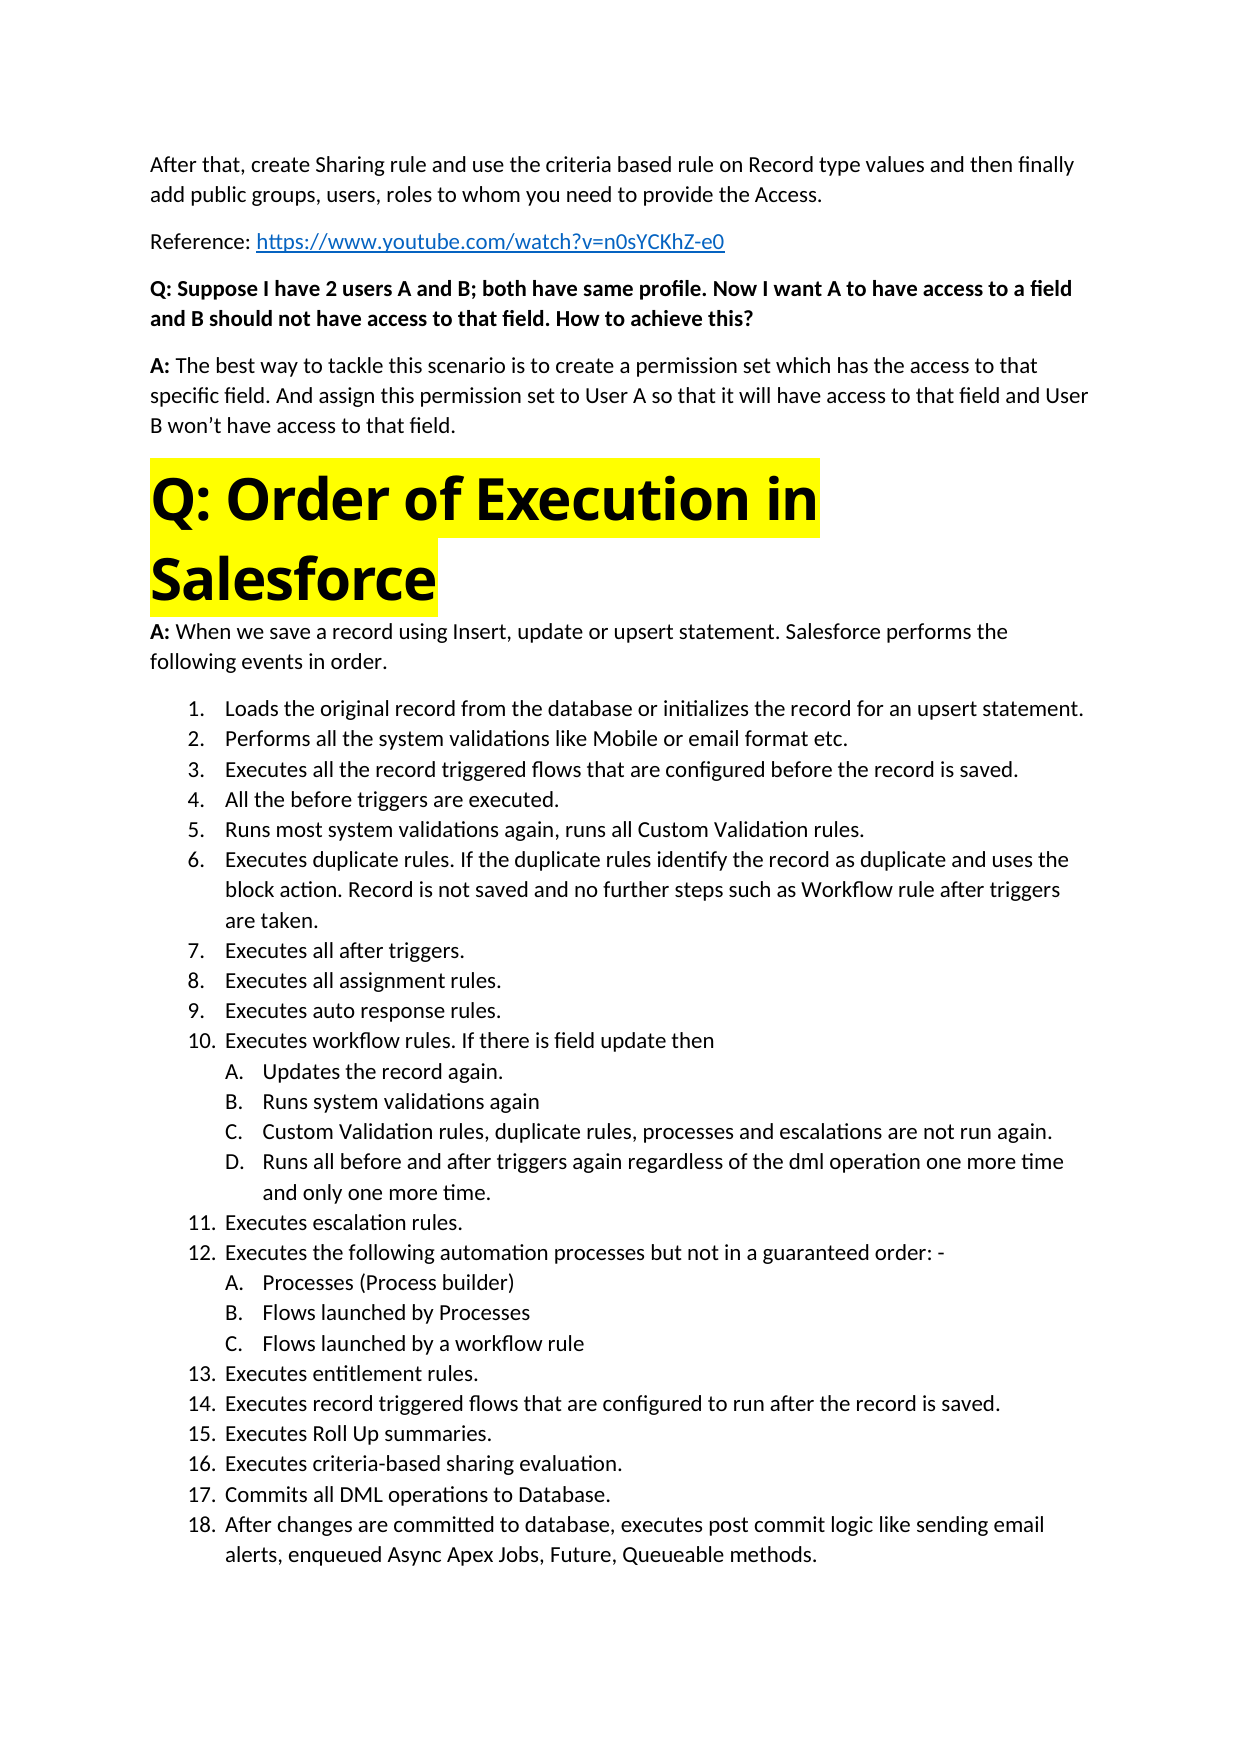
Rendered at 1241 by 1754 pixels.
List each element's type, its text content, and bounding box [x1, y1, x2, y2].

list Executes duplicate rules. If the duplicate rules identify the record as duplicate and uses the block action. Record is not saved and no further steps such as Workflow rule after triggers are taken. [187, 845, 1090, 934]
list Flows launched by Processes [225, 1298, 1090, 1327]
list Executes criteria-based sharing evaluation. [187, 1449, 1090, 1478]
text A: The best way to tackle this scenario is to create a permission set which has the access to that specific field. And assign this permission set to User A so that it will have access to that field and User B won’t have access to that field. [150, 351, 1090, 439]
list Runs system validations again [225, 1087, 1090, 1115]
list Executes all assignment rules. [187, 966, 1090, 994]
list Flows launched by a workflow rule [225, 1329, 1090, 1357]
list Processes (Process builder) [225, 1268, 1090, 1296]
text Q: Suppose I have 2 users A and B; both have same profile. Now I want A to have access to a field and B should not have access to that field. How to achieve this? [150, 274, 1090, 332]
list Executes workflow rules. If there is field update then [187, 1027, 1090, 1055]
list Runs all before and after triggers again regardless of the dml operation one more time and only one more time. [225, 1147, 1090, 1206]
list All the before triggers are executed. [187, 785, 1090, 813]
list Performs all the system validations like Mobile or email format etc. [187, 724, 1090, 753]
list After changes are committed to database, executes post commit logic like sending email alerts, enqueued Async Apex Jobs, Future, Queueable methods. [187, 1510, 1090, 1568]
list Executes the following automation processes but not in a guaranteed order: - [187, 1238, 1090, 1266]
list Executes all the record triggered flows that are configured before the record is saved. [187, 755, 1090, 783]
list Commits all DML operations to Database. [187, 1480, 1090, 1508]
list Executes auto response rules. [187, 996, 1090, 1024]
list Executes entitlement rules. [187, 1359, 1090, 1387]
text Reference: https://www.youtube.com/watch?v=n0sYCKhZ-e0 [150, 227, 1090, 255]
list Executes record triggered flows that are configured to run after the record is saved. [187, 1389, 1090, 1417]
list Executes Roll Up summaries. [187, 1419, 1090, 1447]
title Q: Order of Execution in Salesforce [438, 458, 1090, 617]
list Executes escalation rules. [187, 1208, 1090, 1236]
text A: When we save a record using Insert, update or upsert statement. Salesforce performs the following events in order. [150, 617, 1090, 676]
list Runs most system validations again, runs all Custom Validation rules. [187, 815, 1090, 843]
list Custom Validation rules, duplicate rules, processes and escalations are not run again. [225, 1117, 1090, 1145]
list Loads the original record from the database or initializes the record for an upsert statement. [187, 694, 1090, 722]
list Updates the record again. [225, 1057, 1090, 1085]
list Executes all after triggers. [187, 936, 1090, 964]
